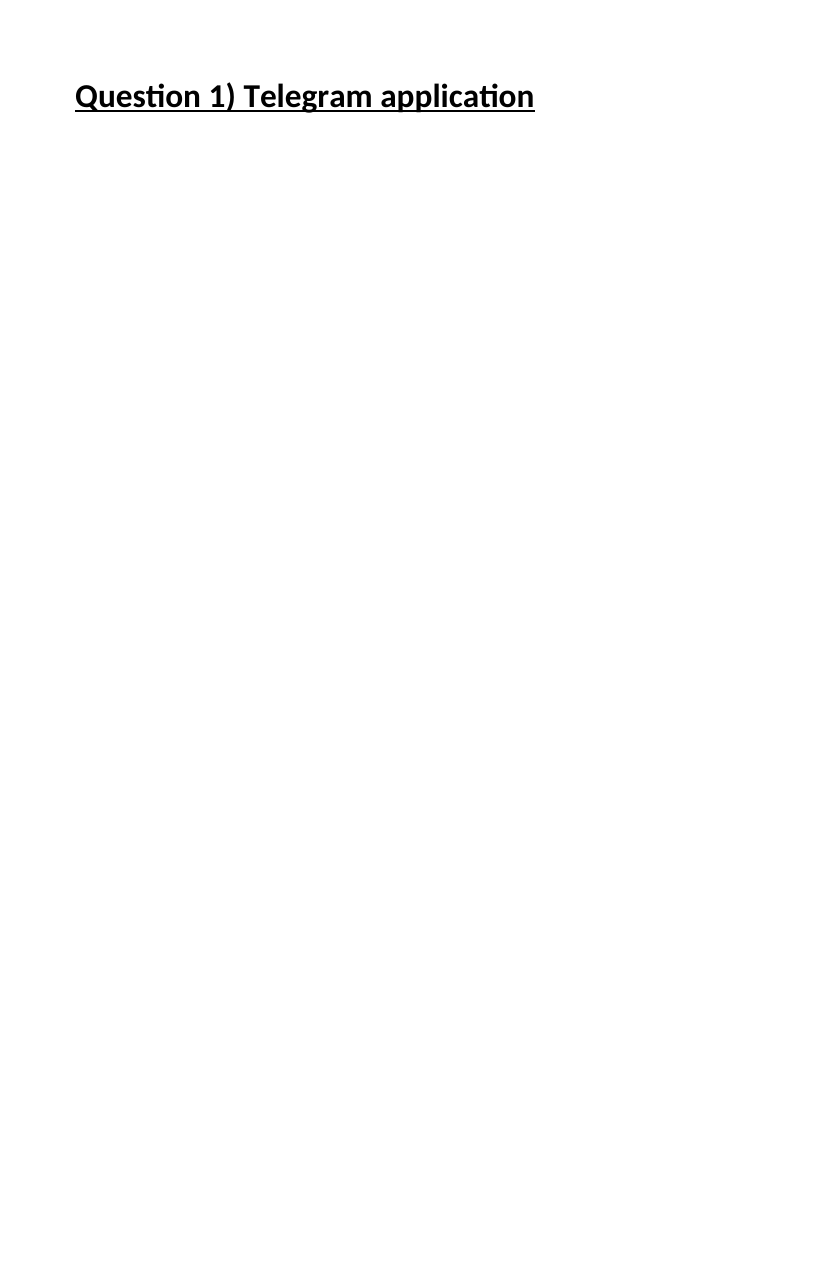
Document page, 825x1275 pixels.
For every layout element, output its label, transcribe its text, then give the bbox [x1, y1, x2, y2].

text Question 1) Telegram application [75, 75, 750, 116]
